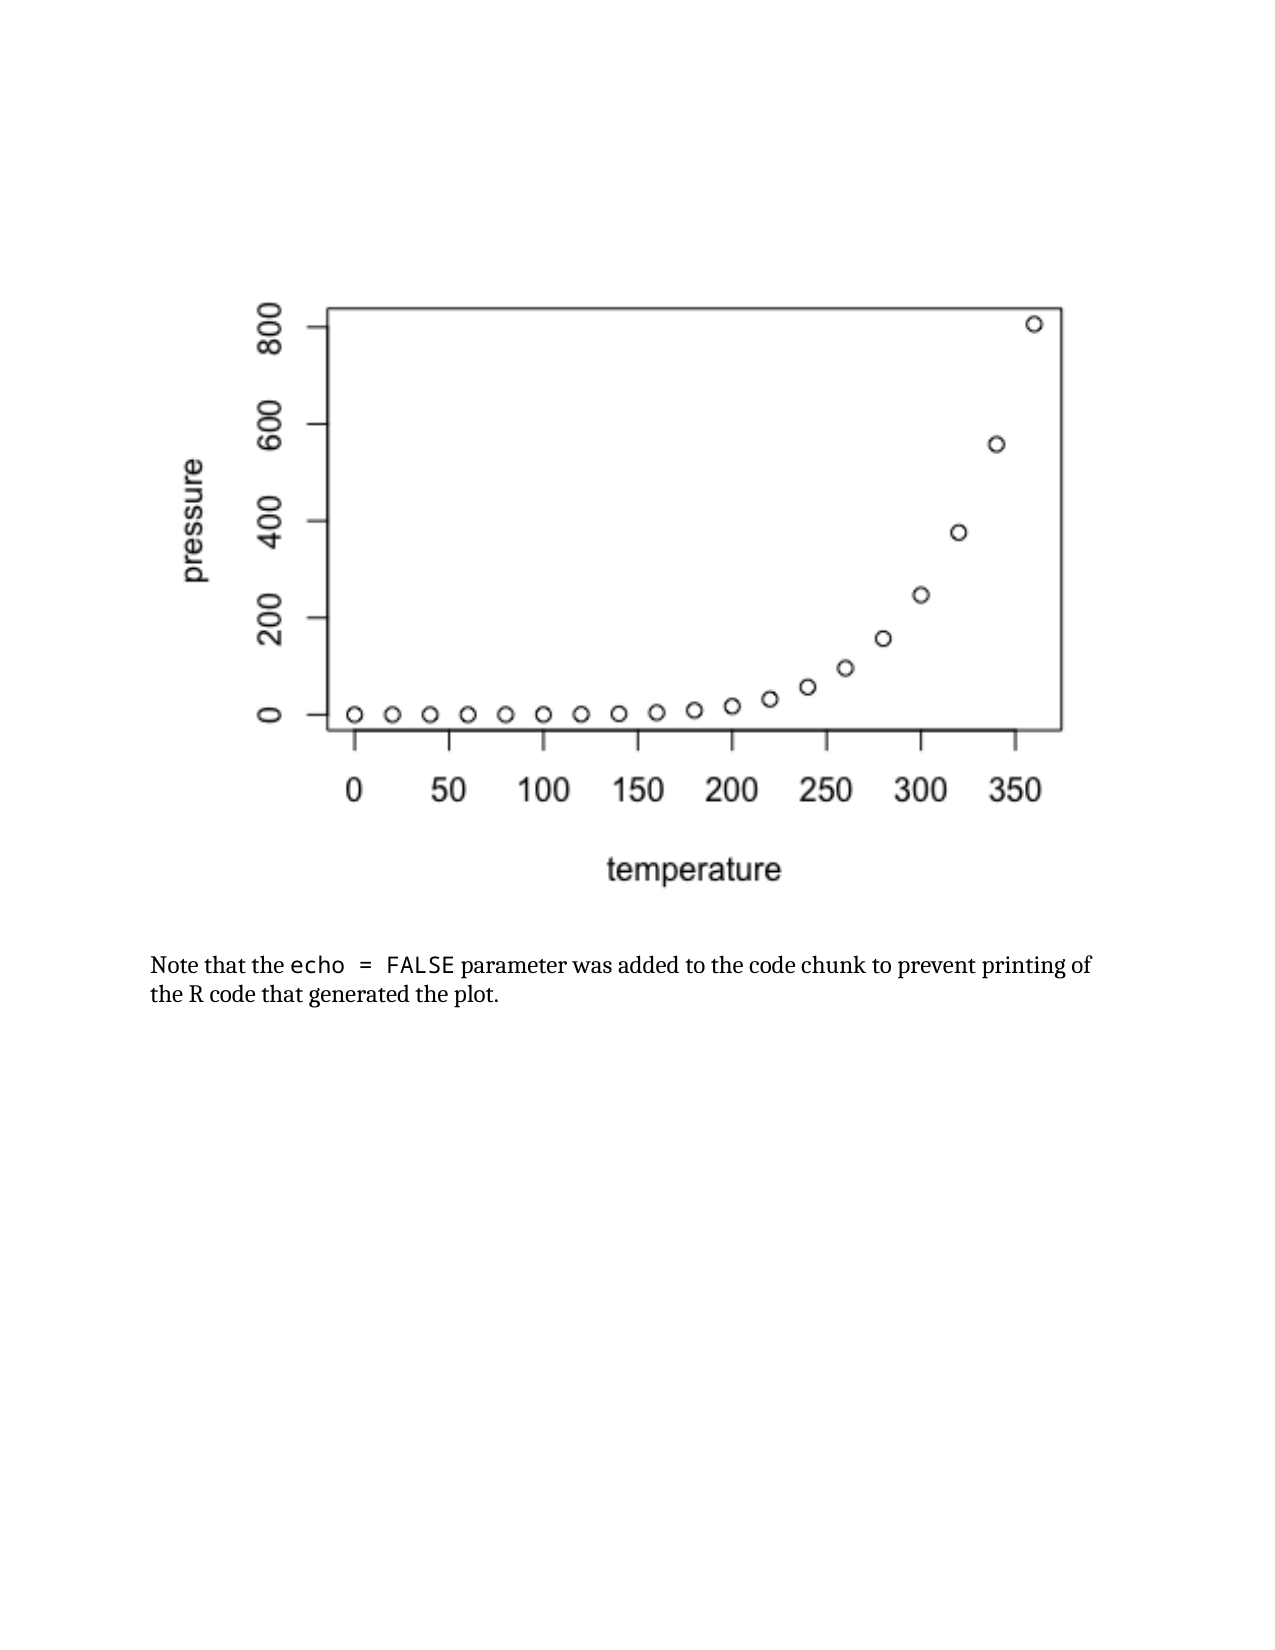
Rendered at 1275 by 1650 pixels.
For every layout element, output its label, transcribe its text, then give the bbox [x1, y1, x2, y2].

picture [168, 150, 1144, 930]
text Note that the echo = FALSE parameter was added to the code chunk to prevent printing of the R code that generated the plot. [150, 949, 1125, 1009]
